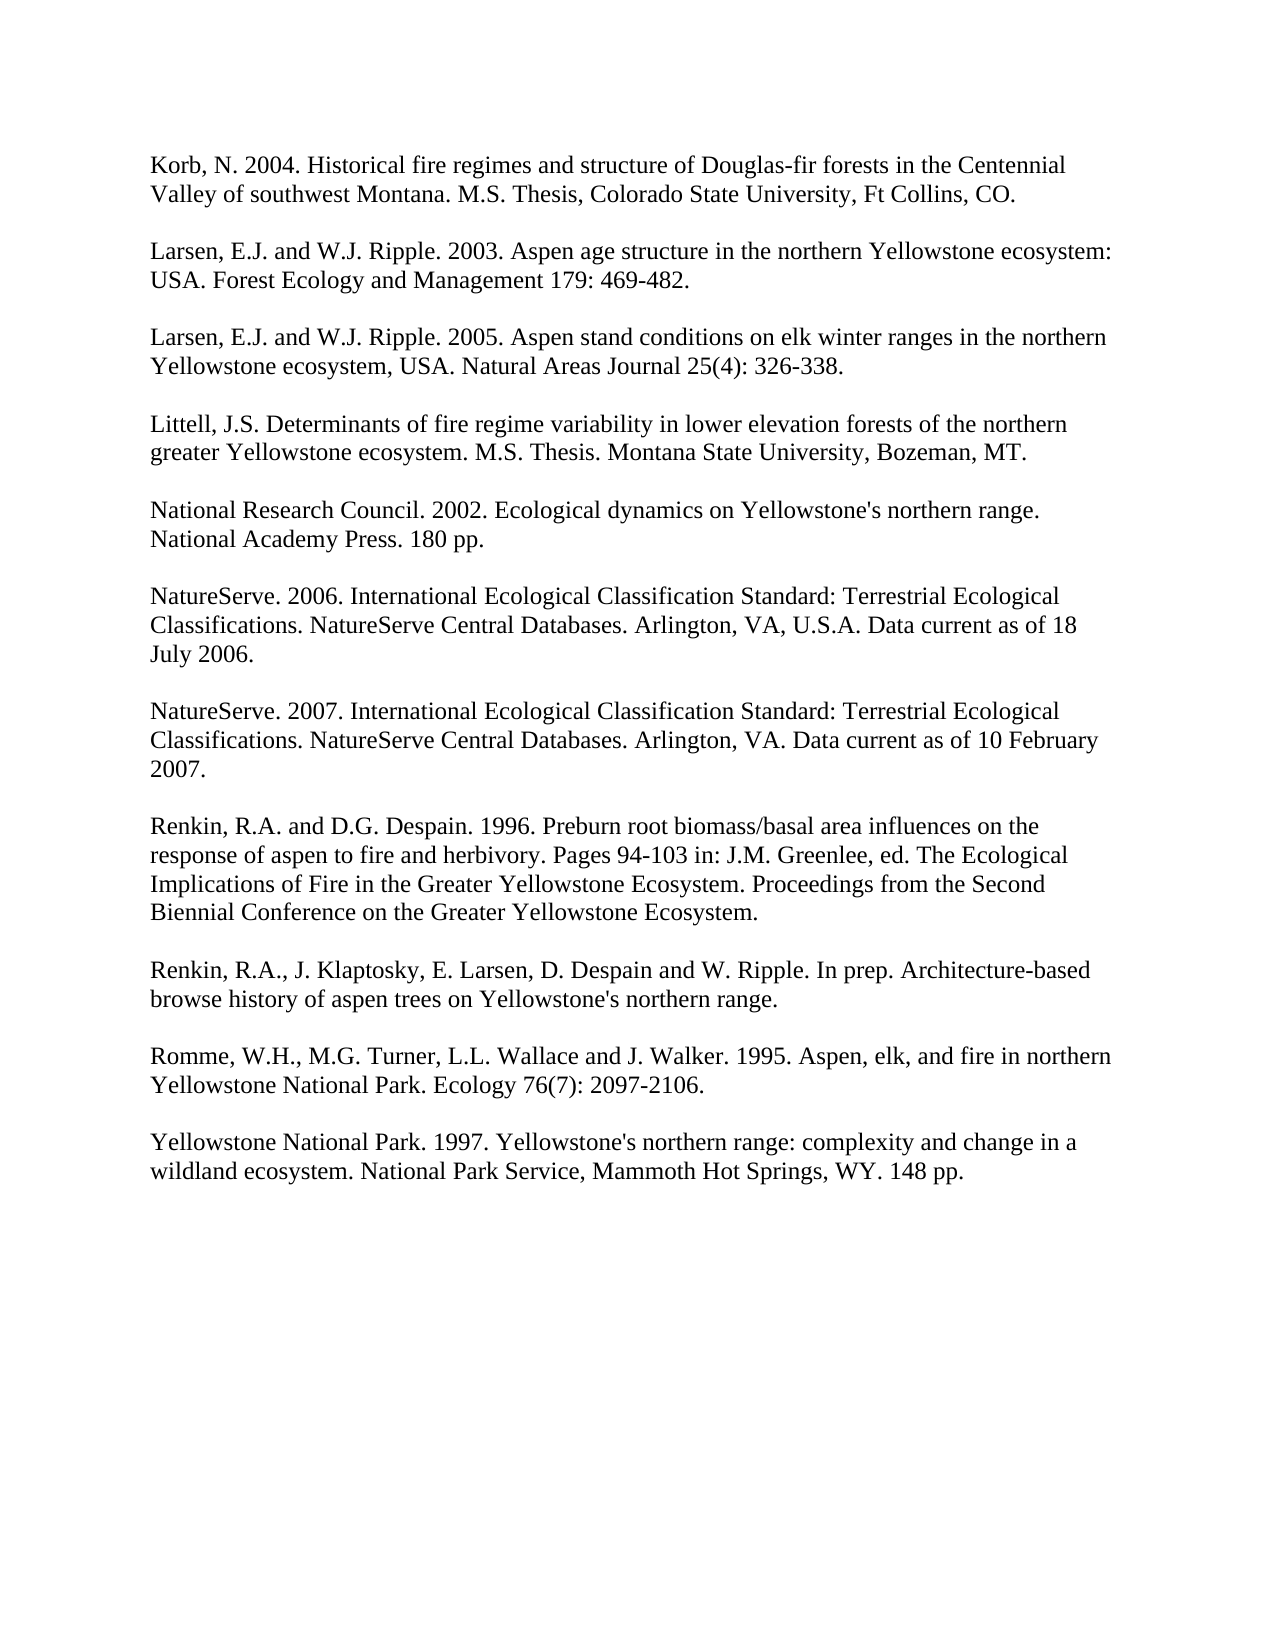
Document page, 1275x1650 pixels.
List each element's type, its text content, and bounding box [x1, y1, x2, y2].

text NatureServe. 2006. International Ecological Classification Standard: Terrestrial Ecological Classifications. NatureServe Central Databases. Arlington, VA, U.S.A. Data current as of 18 July 2006. [150, 581, 1125, 667]
text NatureServe. 2007. International Ecological Classification Standard: Terrestrial Ecological Classifications. NatureServe Central Databases. Arlington, VA. Data current as of 10 February 2007. [150, 696, 1125, 782]
text Renkin, R.A., J. Klaptosky, E. Larsen, D. Despain and W. Ripple. In prep. Architecture-based browse history of aspen trees on Yellowstone's northern range. [150, 955, 1125, 1012]
text Larsen, E.J. and W.J. Ripple. 2003. Aspen age structure in the northern Yellowstone ecosystem: USA. Forest Ecology and Management 179: 469-482. [150, 236, 1125, 294]
text Romme, W.H., M.G. Turner, L.L. Wallace and J. Walker. 1995. Aspen, elk, and fire in northern Yellowstone National Park. Ecology 76(7): 2097-2106. [150, 1041, 1125, 1099]
text Littell, J.S. Determinants of fire regime variability in lower elevation forests of the northern greater Yellowstone ecosystem. M.S. Thesis. Montana State University, Bozeman, MT. [150, 409, 1125, 466]
text Renkin, R.A. and D.G. Despain. 1996. Preburn root biomass/basal area influences on the response of aspen to fire and herbivory. Pages 94-103 in: J.M. Greenlee, ed. The Ecological Implications of Fire in the Greater Yellowstone Ecosystem. Proceedings from the Second Biennial Conference on the Greater Yellowstone Ecosystem. [150, 811, 1125, 926]
text Yellowstone National Park. 1997. Yellowstone's northern range: complexity and change in a wildland ecosystem. National Park Service, Mammoth Hot Springs, WY. 148 pp. [150, 1127, 1125, 1185]
text Larsen, E.J. and W.J. Ripple. 2005. Aspen stand conditions on elk winter ranges in the northern Yellowstone ecosystem, USA. Natural Areas Journal 25(4): 326-338. [150, 322, 1125, 380]
text National Research Council. 2002. Ecological dynamics on Yellowstone's northern range. National Academy Press. 180 pp. [150, 495, 1125, 552]
text Korb, N. 2004. Historical fire regimes and structure of Douglas-fir forests in the Centennial Valley of southwest Montana. M.S. Thesis, Colorado State University, Ft Collins, CO. [150, 150, 1125, 207]
